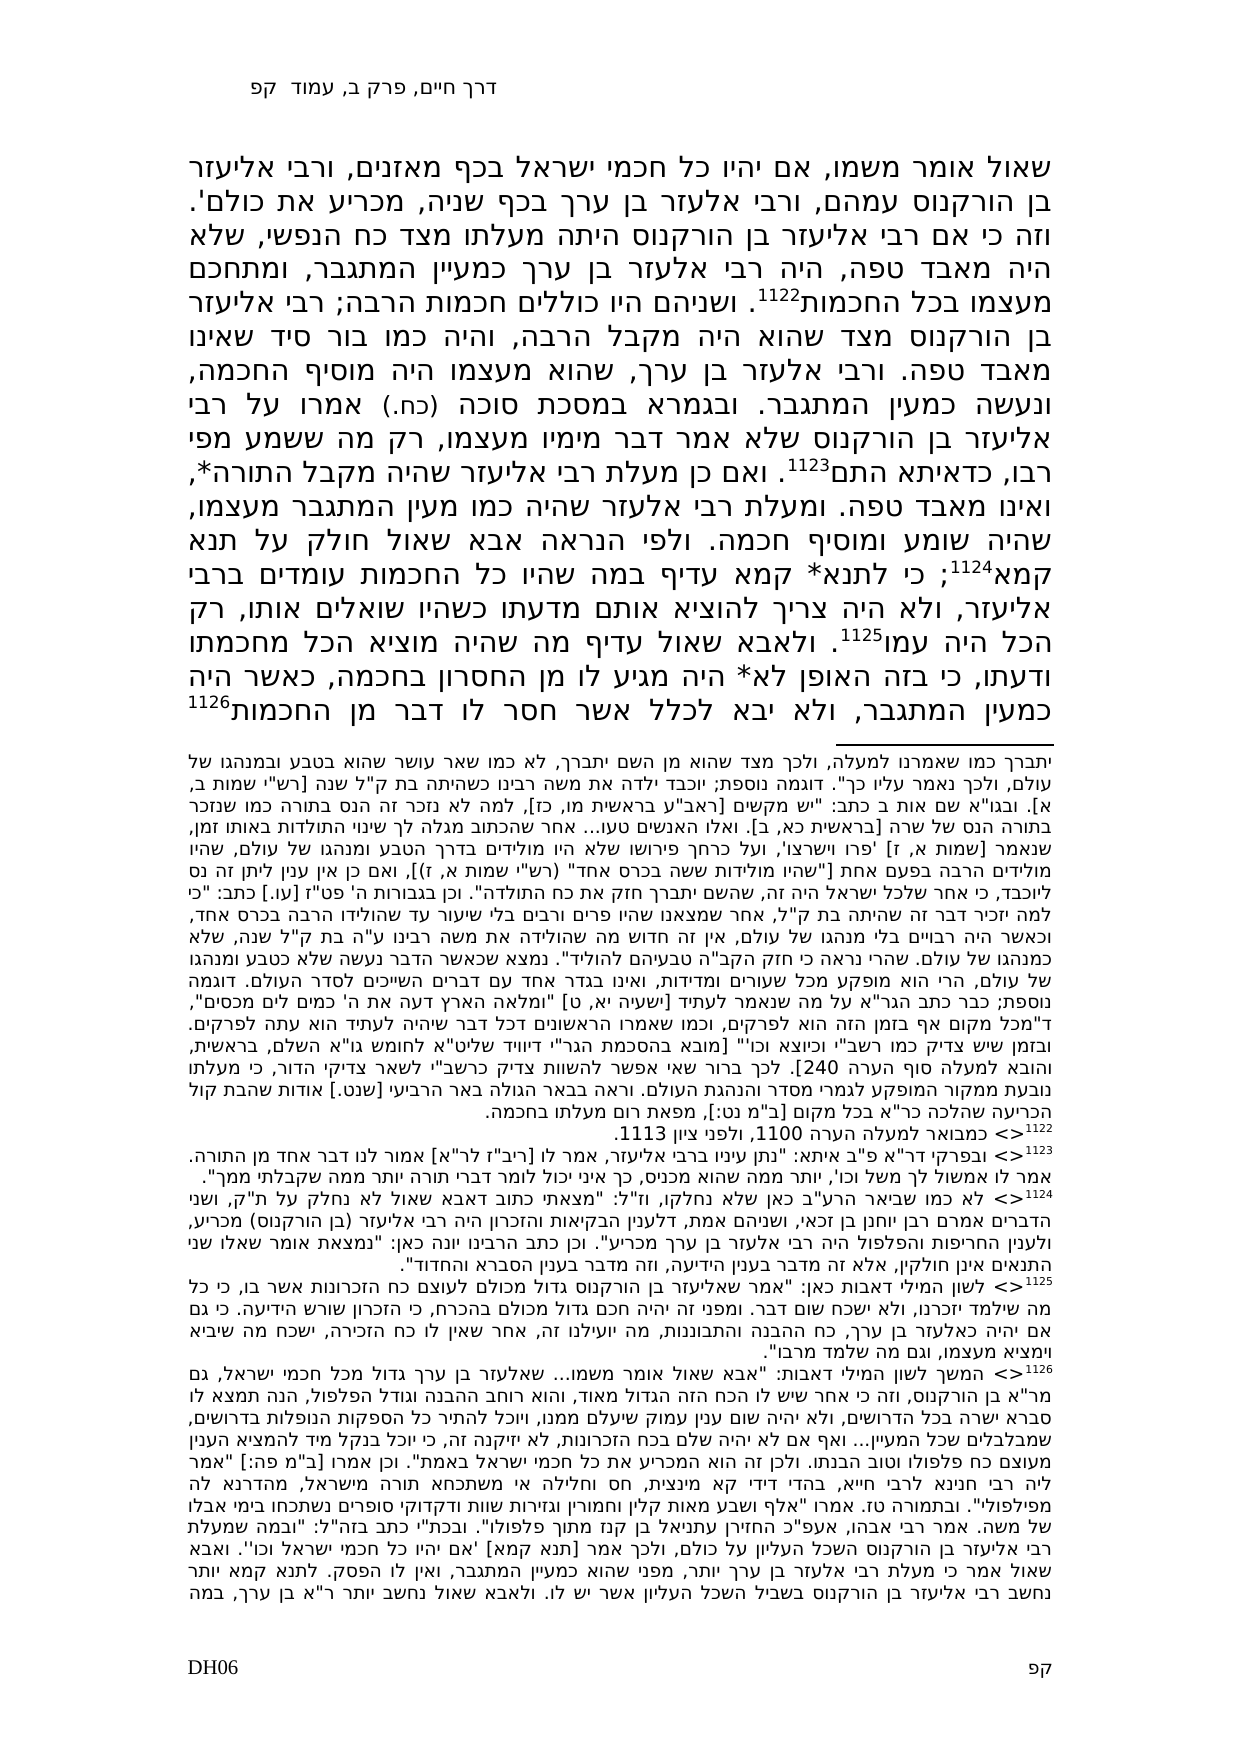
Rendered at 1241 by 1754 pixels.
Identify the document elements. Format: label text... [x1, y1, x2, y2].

text #אם יהיו= כל חכמי ישראל בכף וכו'. כבר אמרנו כי מעלת רבי אליעזר מצד כח הנפש, שהיה לו כח הזוכר בשלימות, מקבל הכל ואינו מאבד דבר. ולפיכך אמר 'אם יהיו כל חכמי ישראל בכף אחד, ורבי אליעזר בן הורקנוס בכף שניה, מכריע את כלם'. שידע ברבי אליעזר, כי לא היה הבדל בין רבי אליעזר בן הורקנוס ובין שאר חכמים בין רב ומעט, עד שיאמר ברבי אליעזר בן הורקנוס שיש לו כח הזוכר יותר משאר חכמים. אבל כאשר ראה בו שהיה כח זה אל רבי אליעזר בן הורקנוס שלא בטבע ומנהגו של עולם, ובשביל כך אמר שהוא מכריע את כלם. כי הדבר שהוא בלתי טבעי הוא יותר במעלה, עד שהוא מכריע את כל הדברים אשר הם מצד הטבע כמנהגו של עולם. מפני זה אמר שהוא מכריע את כולם, כי כך הוא הדבר שהוא שלא בטבע. ו'אבא שאול אומר משמו, אם יהיו כל חכמי ישראל בכף מאזנים, ורבי אליעזר בן הורקנוס עמהם, ורבי אלעזר בן ערך בכף שניה, מכריע את כולם'. וזה כי אם רבי אליעזר בן הורקנוס היתה מעלתו מצד כח הנפשי, שלא היה מאבד טפה, היה רבי אלעזר בן ערך כמעיין המתגבר, ומתחכם מעצמו בכל החכמות. ושניהם היו כוללים חכמות הרבה; רבי אליעזר בן הורקנוס מצד שהוא היה מקבל הרבה, והיה כמו בור סיד שאינו מאבד טפה. ורבי אלעזר בן ערך, שהוא מעצמו היה מוסיף החכמה, ונעשה כמעין המתגבר. ובגמרא במסכת סוכה (כח.) אמרו על רבי אליעזר בן הורקנוס שלא אמר דבר מימיו מעצמו, רק מה ששמע מפי רבו, כדאיתא התם. ואם כן מעלת רבי אליעזר שהיה מקבל התורה*, ואינו מאבד טפה. ומעלת רבי אלעזר שהיה כמו מעין המתגבר מעצמו, שהיה שומע ומוסיף חכמה. ולפי הנראה אבא שאול חולק על תנא קמא; כי לתנא* קמא עדיף במה שהיו כל החכמות עומדים ברבי אליעזר, ולא היה צריך להוציא אותם מדעתו כשהיו שואלים אותו, רק הכל היה עמו. ולאבא שאול עדיף מה שהיה מוציא הכל מחכמתו ודעתו, כי בזה האופן לא* היה מגיע לו מן החסרון בחכמה, כאשר היה כמעין המתגבר, ולא יבא לכלל אשר חסר לו דבר מן החכמות לעולם. והיה לרבי אלעזר בן ערך דבר זה שלא בטבע ושלא כמנהגו של עולם, ולכך אמר 'אם יהיו כל חכמי ישראל ורבי אליעזר בן הורקנוס עמהם בכף אחת, ורבי אלעזר בן ערך בכף שניה, מכריע את כלם'. כי כל החכמים הם לפי סדר העולם ומנהגו, והמעלה שיש ברבי אלעזר בן ערך גם כן שלא בטבע ומנהגו של עולם, לכך מכריע הכל. [187, 150, 1053, 727]
